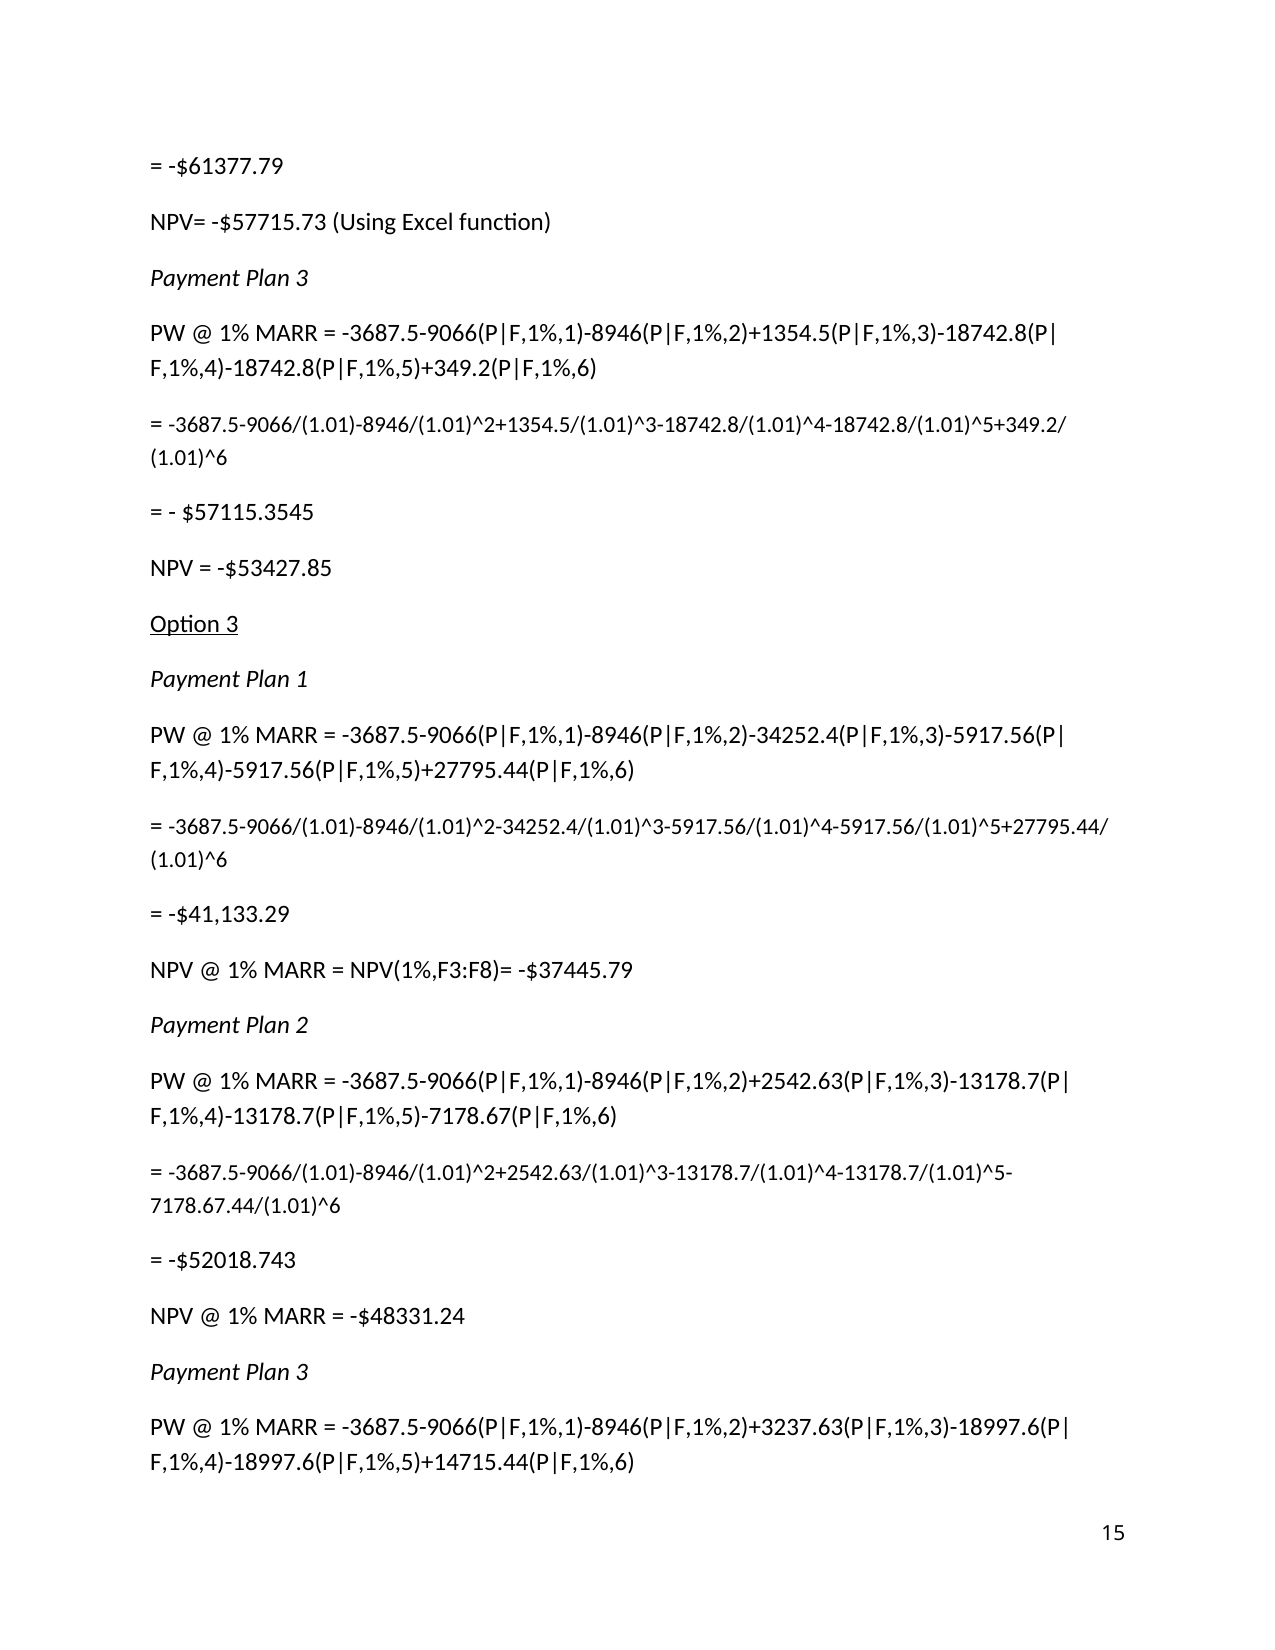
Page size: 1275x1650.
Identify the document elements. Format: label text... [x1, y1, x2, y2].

text Payment Plan 1 [150, 663, 1125, 694]
text Payment Plan 3 [150, 262, 1125, 292]
text = -$61377.79 [150, 150, 1125, 181]
text NPV @ 1% MARR = NPV(1%,F3:F8)= -$37445.79 [150, 954, 1125, 984]
text PW @ 1% MARR = -3687.5-9066(P|F,1%,1)-8946(P|F,1%,2)+3237.63(P|F,1%,3)-18997.6(P|F,1%,4)-18997.6(P|F,1%,5)+14715.44(P|F,1%,6) [150, 1411, 1125, 1477]
text Payment Plan 2 [150, 1009, 1125, 1040]
text = -3687.5-9066/(1.01)-8946/(1.01)^2+2542.63/(1.01)^3-13178.7/(1.01)^4-13178.7/(1.01)^5-7178.67.44/(1.01)^6 [150, 1156, 1125, 1219]
text NPV = -$53427.85 [150, 552, 1125, 582]
text PW @ 1% MARR = -3687.5-9066(P|F,1%,1)-8946(P|F,1%,2)-34252.4(P|F,1%,3)-5917.56(P|F,1%,4)-5917.56(P|F,1%,5)+27795.44(P|F,1%,6) [150, 719, 1125, 785]
text = - $57115.3545 [150, 496, 1125, 527]
text Option 3 [150, 608, 1125, 638]
text = -$52018.743 [150, 1244, 1125, 1274]
text Payment Plan 3 [150, 1356, 1125, 1386]
text NPV @ 1% MARR = -$48331.24 [150, 1300, 1125, 1330]
text = -$41,133.29 [150, 898, 1125, 928]
text PW @ 1% MARR = -3687.5-9066(P|F,1%,1)-8946(P|F,1%,2)+2542.63(P|F,1%,3)-13178.7(P|F,1%,4)-13178.7(P|F,1%,5)-7178.67(P|F,1%,6) [150, 1065, 1125, 1131]
text = -3687.5-9066/(1.01)-8946/(1.01)^2+1354.5/(1.01)^3-18742.8/(1.01)^4-18742.8/(1.01)^5+349.2/(1.01)^6 [150, 408, 1125, 471]
text = -3687.5-9066/(1.01)-8946/(1.01)^2-34252.4/(1.01)^3-5917.56/(1.01)^4-5917.56/(1.01)^5+27795.44/(1.01)^6 [150, 810, 1125, 873]
text NPV= -$57715.73 (Using Excel function) [150, 206, 1125, 236]
text PW @ 1% MARR = -3687.5-9066(P|F,1%,1)-8946(P|F,1%,2)+1354.5(P|F,1%,3)-18742.8(P|F,1%,4)-18742.8(P|F,1%,5)+349.2(P|F,1%,6) [150, 317, 1125, 383]
